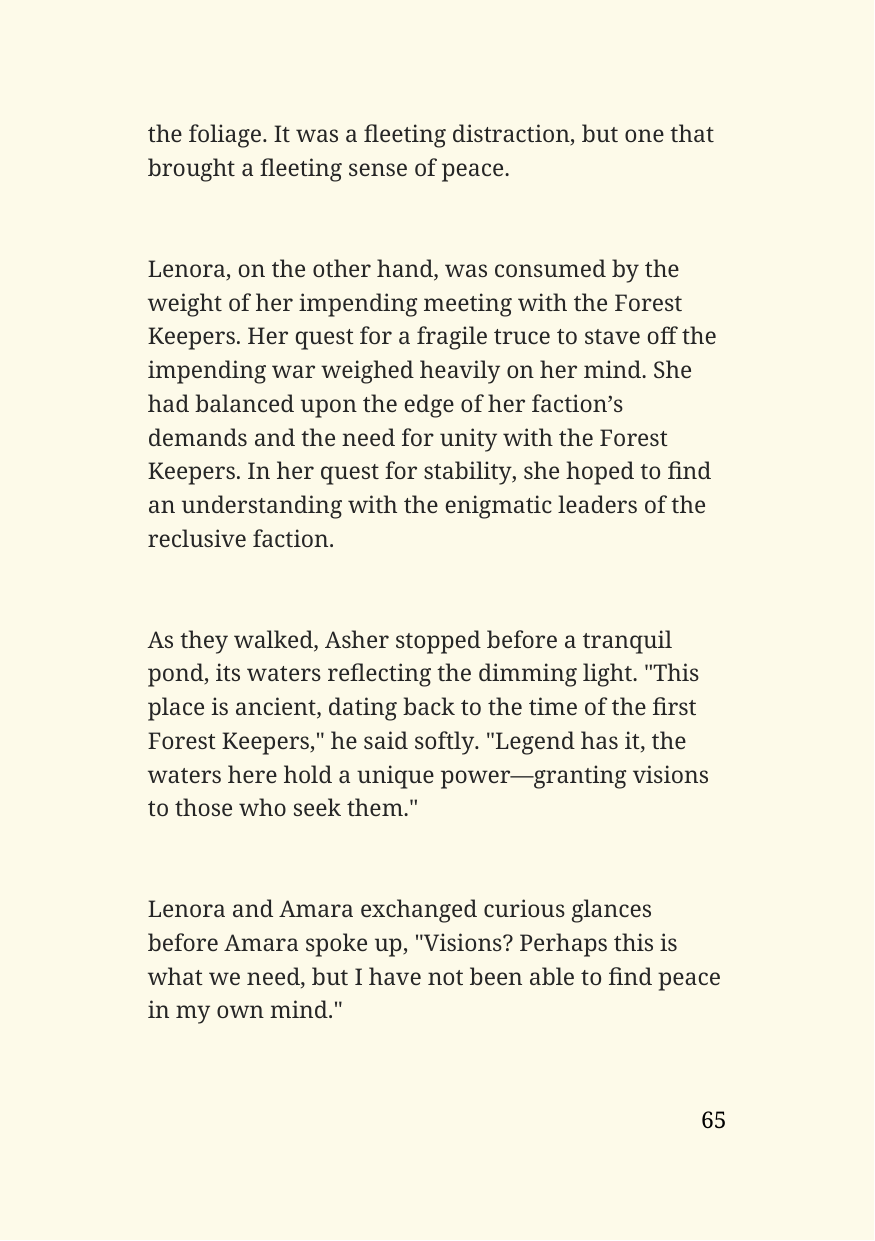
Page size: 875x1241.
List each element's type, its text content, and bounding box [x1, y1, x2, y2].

text As they walked, Asher stopped before a tranquil pond, its waters reflecting the dimming light. "This place is ancient, dating back to the time of the first Forest Keepers," he said softly. "Legend has it, the waters here hold a unique power—granting visions to those who seek them." [148, 623, 726, 823]
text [148, 118, 726, 183]
text Lenora and Amara exchanged curious glances before Amara spoke up, "Visions? Perhaps this is what we need, but I have not been able to find peace in my own mind." [148, 893, 726, 1026]
text Lenora, on the other hand, was consumed by the weight of her impending meeting with the Forest Keepers. Her quest for a fragile truce to stave off the impending war weighed heavily on her mind. She had balanced upon the edge of her faction’s demands and the need for unity with the Forest Keepers. In her quest for stability, she hoped to find an understanding with the enigmatic leaders of the reclusive faction. [148, 253, 726, 554]
